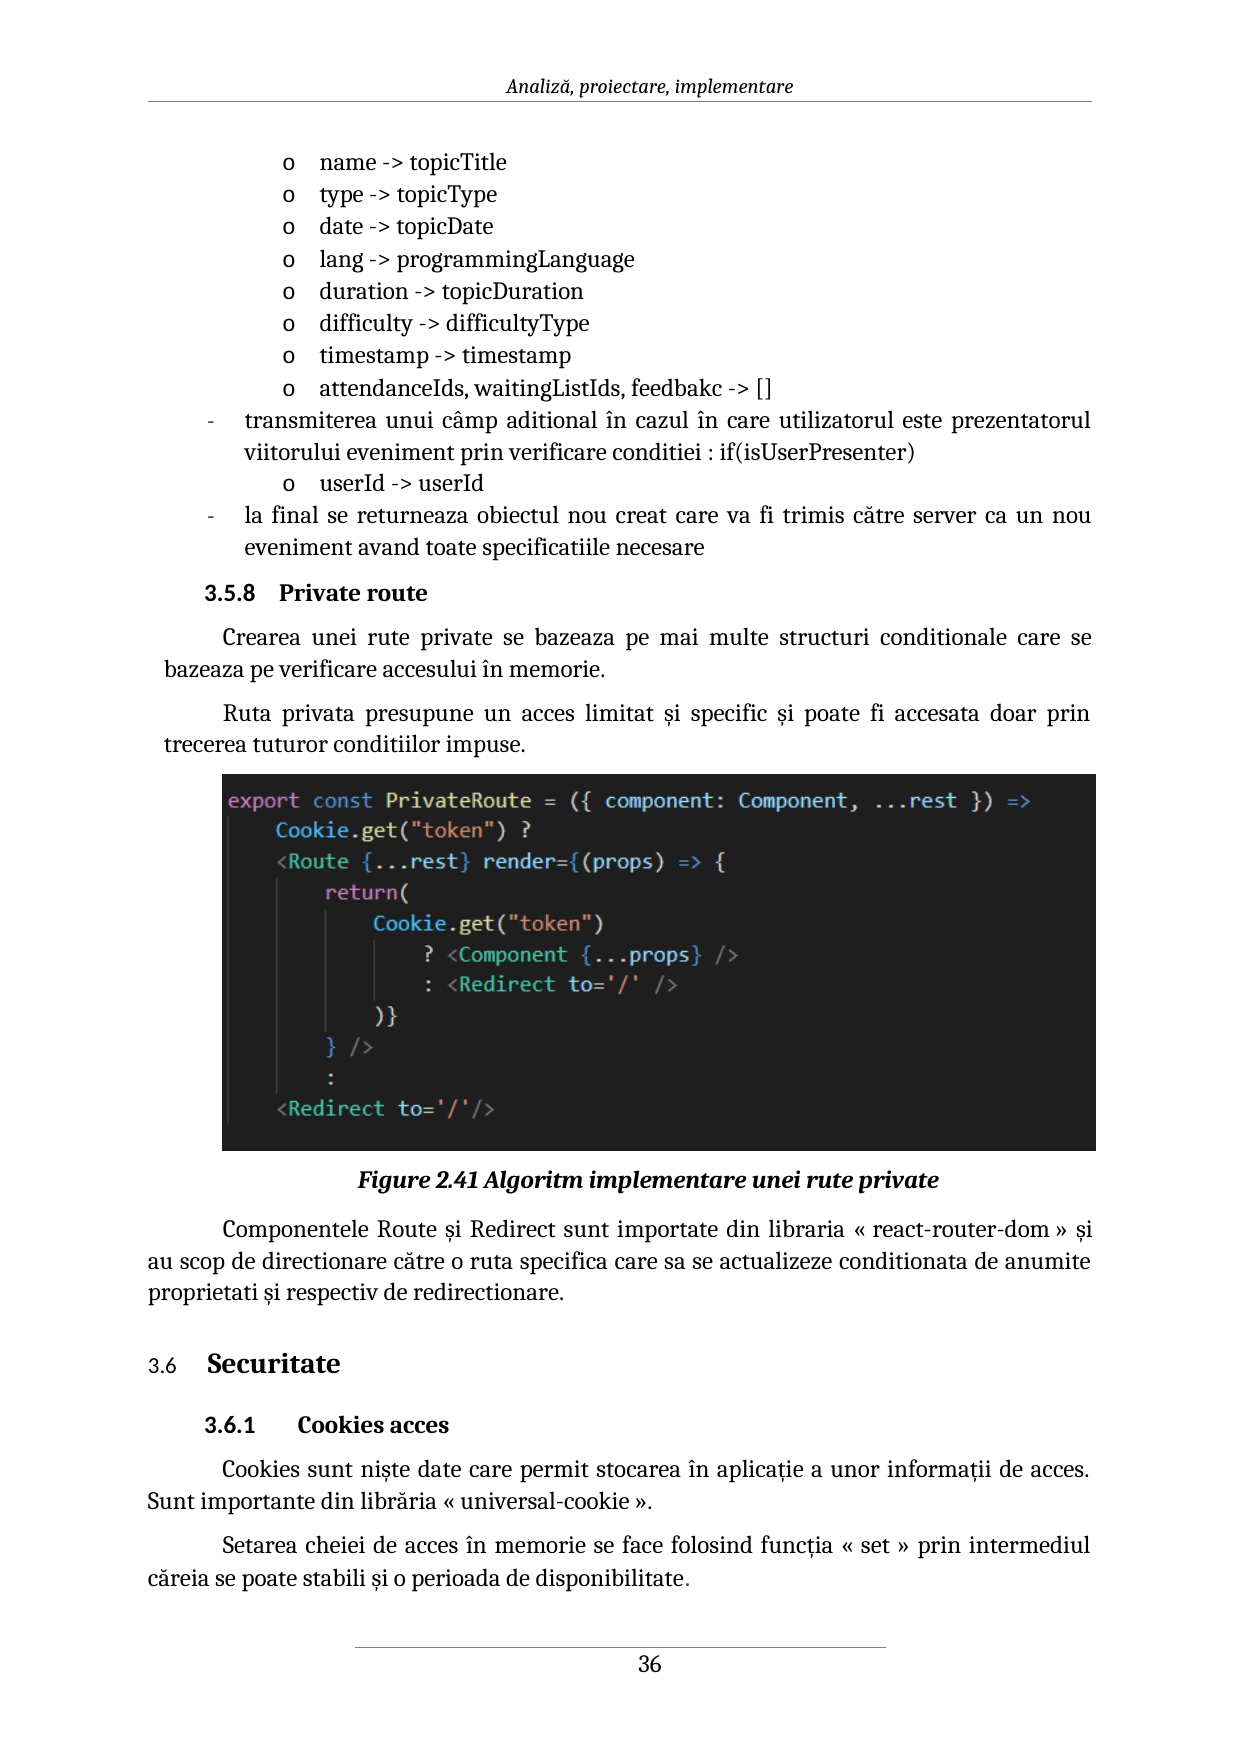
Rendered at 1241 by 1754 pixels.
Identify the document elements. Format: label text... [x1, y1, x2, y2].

list difficulty -> difficultyType [282, 309, 1092, 338]
list attendanceIds, waitingListIds, feedbakc -> [] [282, 374, 1092, 403]
text Setarea cheiei de acces în memorie se face folosind funcția « set » prin intermediul căreia se poate stabili și o perioada de disponibilitate. [148, 1531, 1092, 1592]
list duration -> topicDuration [282, 277, 1092, 306]
text Figure 2.41 Algoritm implementare unei rute private [148, 1166, 1092, 1194]
list userId -> userId [282, 469, 1092, 498]
list name -> topicTitle [282, 148, 1092, 177]
list date -> topicDate [282, 212, 1092, 242]
list lang -> programmingLanguage [282, 244, 1092, 274]
list transmiterea unui câmp aditional în cazul în care utilizatorul este prezentatorul viitorului eveniment prin verificare conditiei : if(isUserPresenter) [207, 406, 1092, 466]
list type -> topicType [282, 180, 1092, 209]
subtitle Securitate [148, 1347, 1092, 1381]
picture [222, 774, 1096, 1151]
subtitle Private route [204, 577, 1092, 608]
list timestamp -> timestamp [282, 341, 1092, 371]
text Cookies sunt niște date care permit stocarea în aplicație a unor informații de acces. Sunt importante din librăria « universal-cookie ». [148, 1455, 1092, 1516]
list la final se returneaza obiectul nou creat care va fi trimis către server ca un nou eveniment avand toate specificatiile necesare [207, 501, 1092, 562]
text Ruta privata presupune un acces limitat și specific și poate fi accesata doar prin trecerea tuturor conditiilor impuse. [164, 699, 1092, 759]
text Componentele Route și Redirect sunt importate din libraria « react-router-dom » și au scop de directionare către o ruta specifica care sa se actualizeze conditionata de anumite proprietati și respectiv de redirectionare. [148, 1215, 1092, 1307]
subtitle Cookies acces [204, 1409, 1092, 1440]
text Crearea unei rute private se bazeaza pe mai multe structuri conditionale care se bazeaza pe verificare accesului în memorie. [164, 623, 1092, 683]
